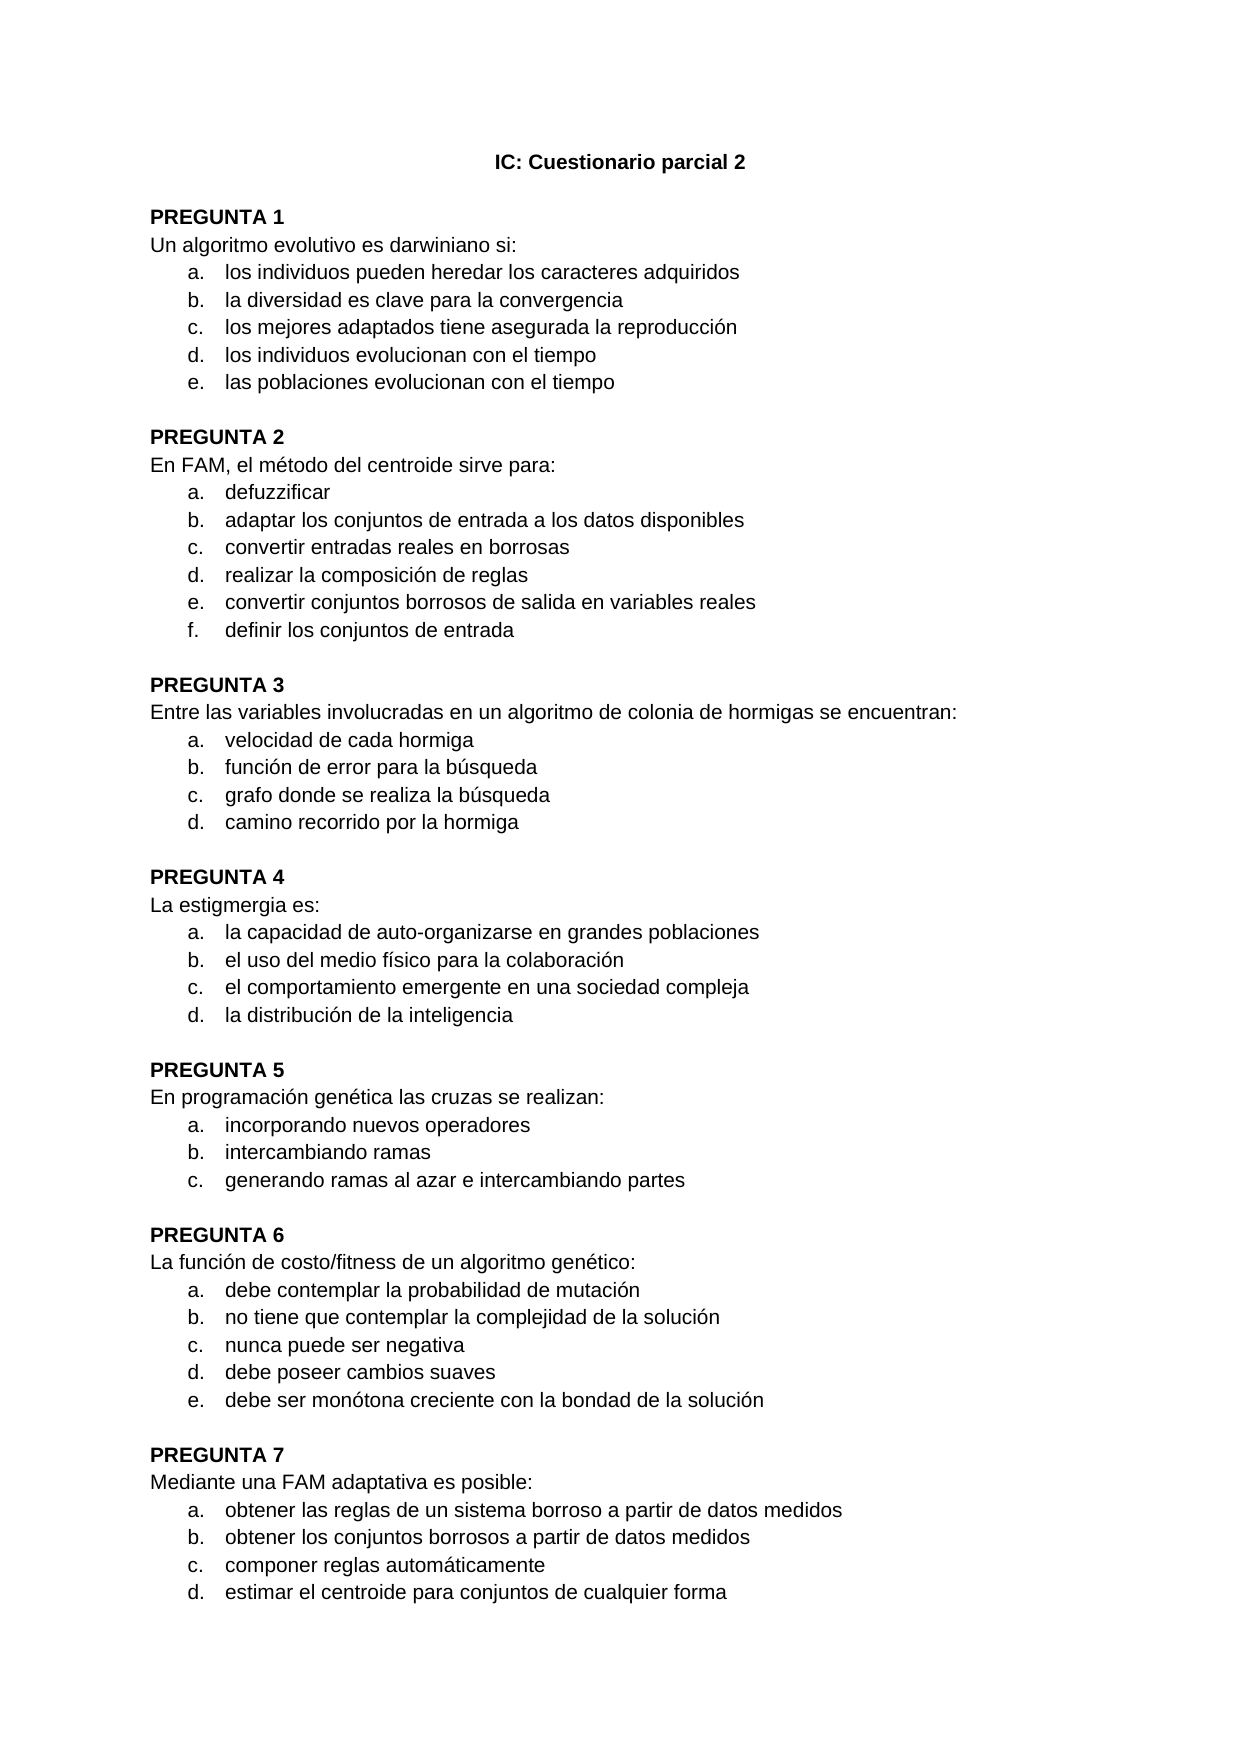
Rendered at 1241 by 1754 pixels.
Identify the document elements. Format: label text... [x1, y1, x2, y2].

list la distribución de la inteligencia [187, 1002, 1090, 1026]
text Un algoritmo evolutivo es darwiniano si: [150, 232, 1090, 256]
list debe contemplar la probabilidad de mutación [187, 1277, 1090, 1301]
text PREGUNTA 4 [150, 865, 1090, 889]
text PREGUNTA 3 [150, 672, 1090, 696]
text La función de costo/fitness de un algoritmo genético: [150, 1250, 1090, 1274]
list la capacidad de auto-organizarse en grandes poblaciones [187, 920, 1090, 944]
text PREGUNTA 6 [150, 1222, 1090, 1246]
text La estigmergia es: [150, 892, 1090, 916]
list velocidad de cada hormiga [187, 727, 1090, 751]
list los mejores adaptados tiene asegurada la reproducción [187, 315, 1090, 339]
list función de error para la búsqueda [187, 755, 1090, 779]
text PREGUNTA 5 [150, 1057, 1090, 1081]
list estimar el centroide para conjuntos de cualquier forma [187, 1580, 1090, 1604]
text En programación genética las cruzas se realizan: [150, 1085, 1090, 1109]
list camino recorrido por la hormiga [187, 810, 1090, 834]
list generando ramas al azar e intercambiando partes [187, 1167, 1090, 1191]
list el comportamiento emergente en una sociedad compleja [187, 975, 1090, 999]
list componer reglas automáticamente [187, 1552, 1090, 1576]
text Entre las variables involucradas en un algoritmo de colonia de hormigas se encuentran: [150, 700, 1090, 724]
text PREGUNTA 7 [150, 1442, 1090, 1466]
list obtener las reglas de un sistema borroso a partir de datos medidos [187, 1497, 1090, 1521]
list definir los conjuntos de entrada [187, 617, 1090, 641]
list debe ser monótona creciente con la bondad de la solución [187, 1387, 1090, 1411]
list nunca puede ser negativa [187, 1332, 1090, 1356]
list los individuos pueden heredar los caracteres adquiridos [187, 260, 1090, 284]
list no tiene que contemplar la complejidad de la solución [187, 1305, 1090, 1329]
text En FAM, el método del centroide sirve para: [150, 452, 1090, 476]
list grafo donde se realiza la búsqueda [187, 782, 1090, 806]
list intercambiando ramas [187, 1140, 1090, 1164]
list defuzzificar [187, 480, 1090, 504]
list adaptar los conjuntos de entrada a los datos disponibles [187, 507, 1090, 531]
list realizar la composición de reglas [187, 562, 1090, 586]
text Mediante una FAM adaptativa es posible: [150, 1470, 1090, 1494]
list los individuos evolucionan con el tiempo [187, 342, 1090, 366]
text PREGUNTA 1 [150, 205, 1090, 229]
list el uso del medio físico para la colaboración [187, 947, 1090, 971]
text PREGUNTA 2 [150, 425, 1090, 449]
list convertir conjuntos borrosos de salida en variables reales [187, 590, 1090, 614]
text IC: Cuestionario parcial 2 [150, 150, 1090, 174]
list incorporando nuevos operadores [187, 1112, 1090, 1136]
list la diversidad es clave para la convergencia [187, 287, 1090, 311]
list obtener los conjuntos borrosos a partir de datos medidos [187, 1525, 1090, 1549]
list las poblaciones evolucionan con el tiempo [187, 370, 1090, 394]
list debe poseer cambios suaves [187, 1360, 1090, 1384]
list convertir entradas reales en borrosas [187, 535, 1090, 559]
